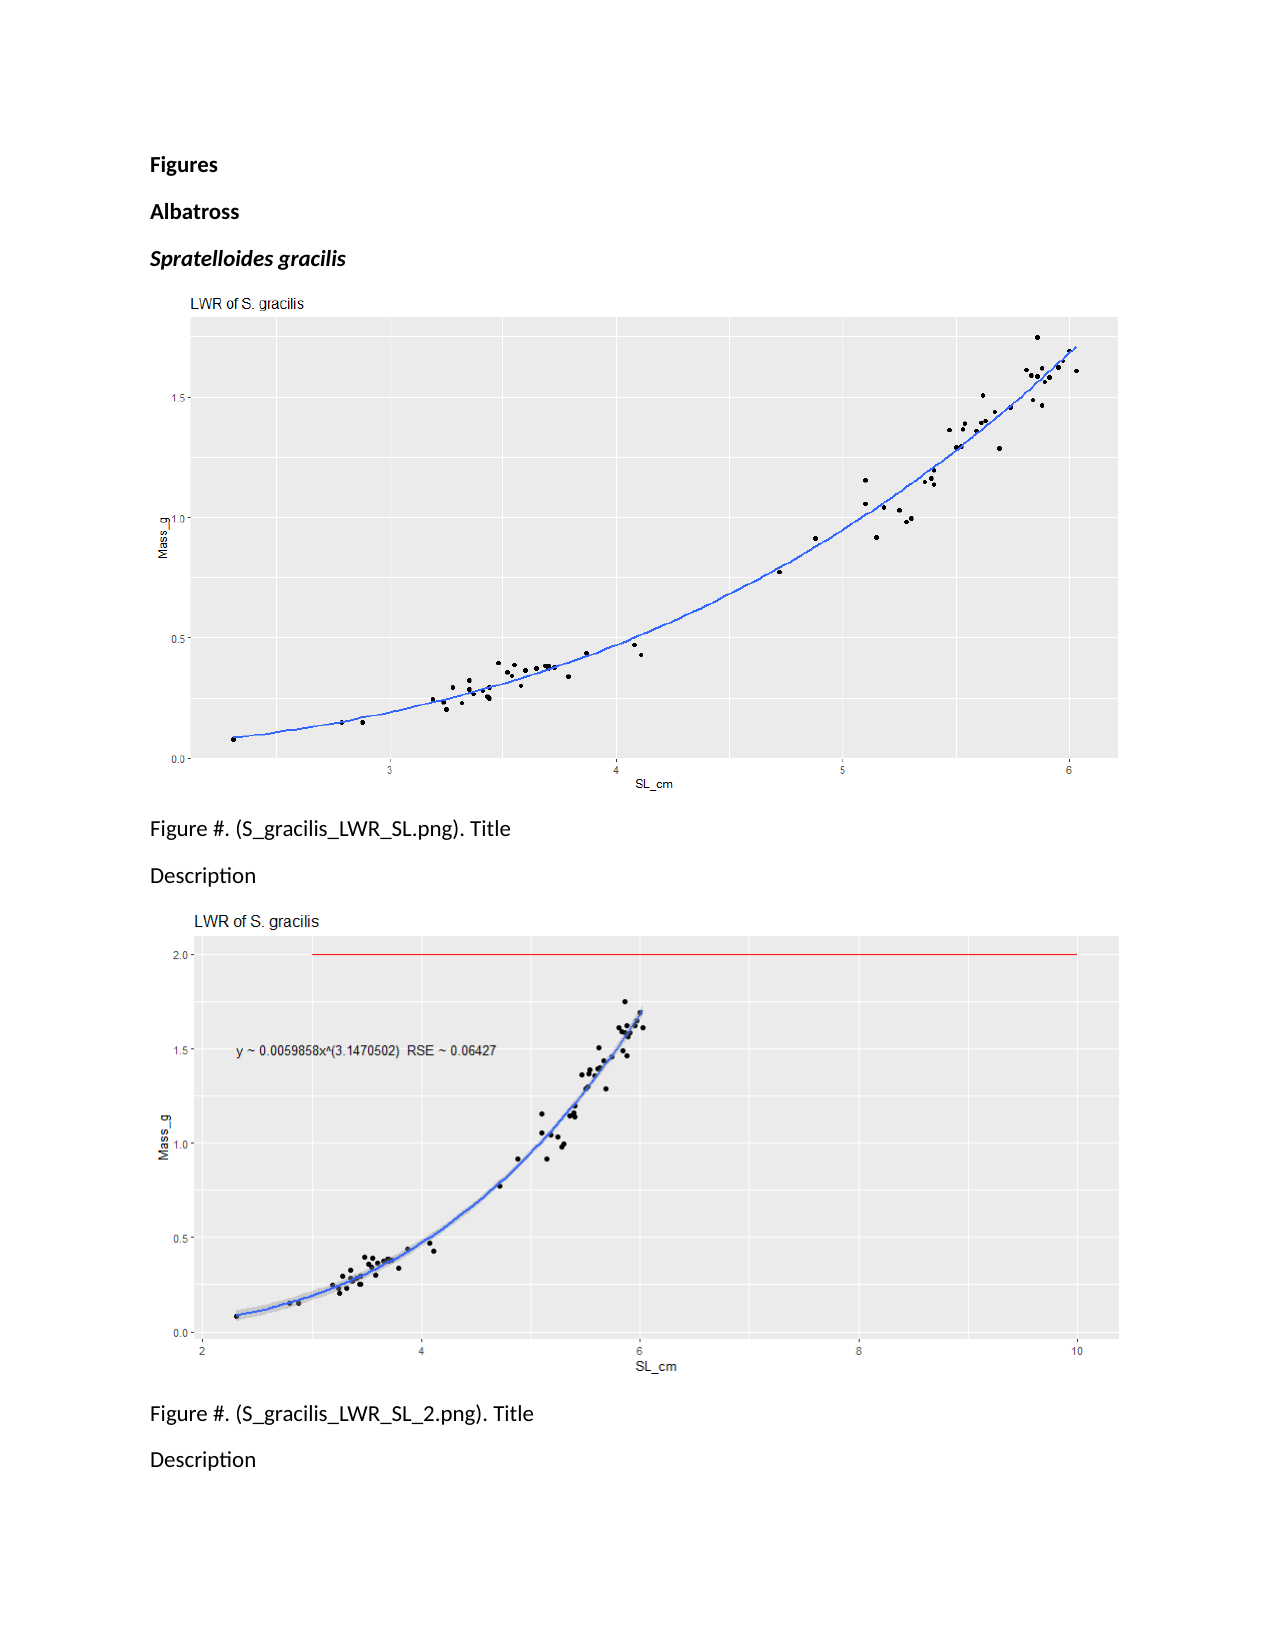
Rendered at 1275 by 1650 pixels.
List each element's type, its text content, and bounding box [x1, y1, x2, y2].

text Figure #. (S_gracilis_LWR_SL.png). Title [150, 814, 1125, 842]
text Figure #. (S_gracilis_LWR_SL_2.png). Title [150, 1399, 1125, 1427]
text Albatross [150, 197, 1125, 225]
text Description [150, 1446, 1125, 1473]
text Description [150, 861, 1125, 889]
picture [150, 290, 1124, 796]
text Spratelloides gracilis [150, 244, 1125, 272]
text Figures [150, 150, 1125, 178]
picture [150, 907, 1125, 1380]
